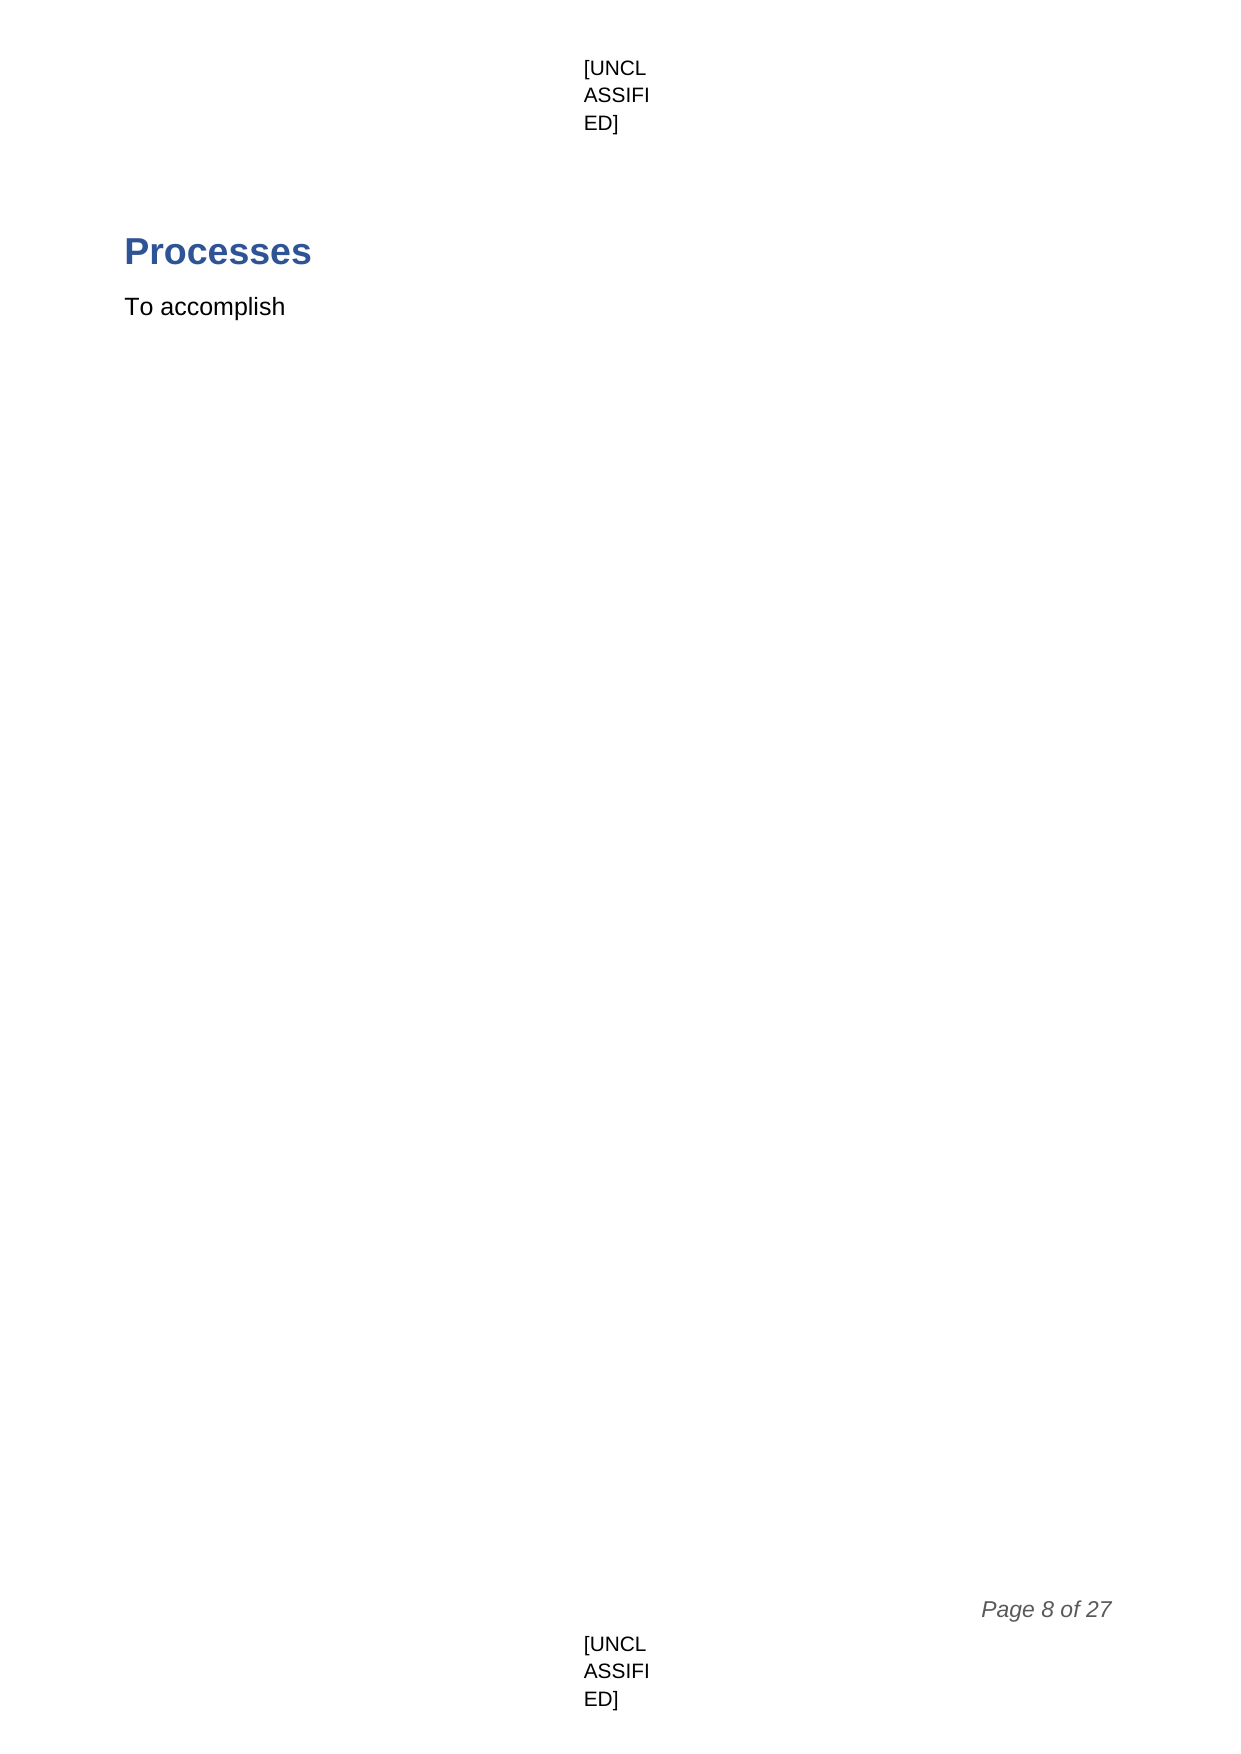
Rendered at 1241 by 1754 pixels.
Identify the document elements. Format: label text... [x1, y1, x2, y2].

text To accomplish [124, 292, 1116, 320]
subtitle Processes [124, 229, 1116, 273]
